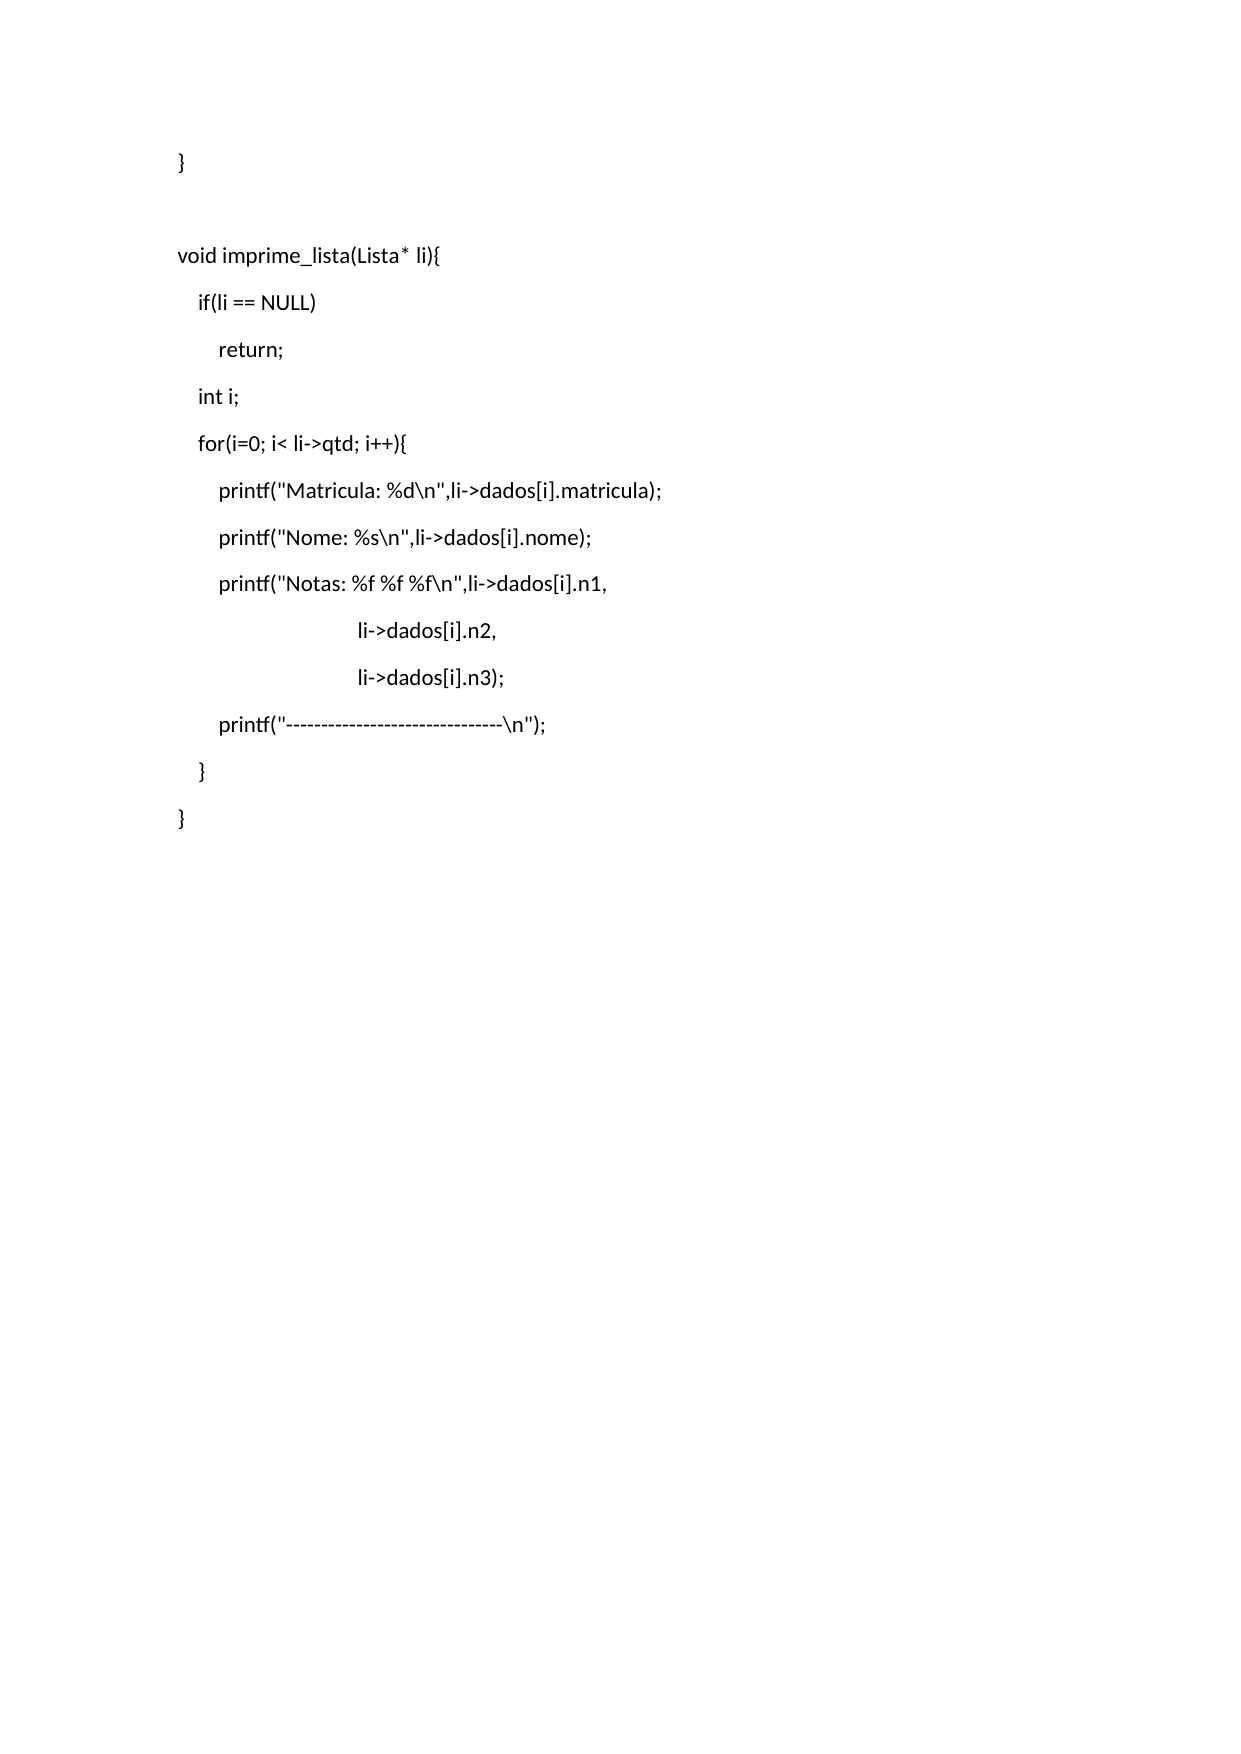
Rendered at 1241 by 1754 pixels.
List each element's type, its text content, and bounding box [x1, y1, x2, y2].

text printf("Notas: %f %f %f\n",li->dados[i].n1, [177, 569, 1063, 597]
text printf("Nome: %s\n",li->dados[i].nome); [177, 523, 1063, 551]
text return; [177, 335, 1063, 363]
text printf("Matricula: %d\n",li->dados[i].matricula); [177, 476, 1063, 504]
text printf("-------------------------------\n"); [177, 710, 1063, 738]
text li->dados[i].n2, [177, 616, 1063, 644]
text void imprime_lista(Lista* li){ [177, 241, 1063, 269]
text } [177, 804, 1063, 832]
text li->dados[i].n3); [177, 663, 1063, 691]
text if(li == NULL) [177, 288, 1063, 316]
text for(i=0; i< li->qtd; i++){ [177, 429, 1063, 457]
text int i; [177, 382, 1063, 410]
text } [177, 757, 1063, 785]
text } [177, 148, 1063, 176]
